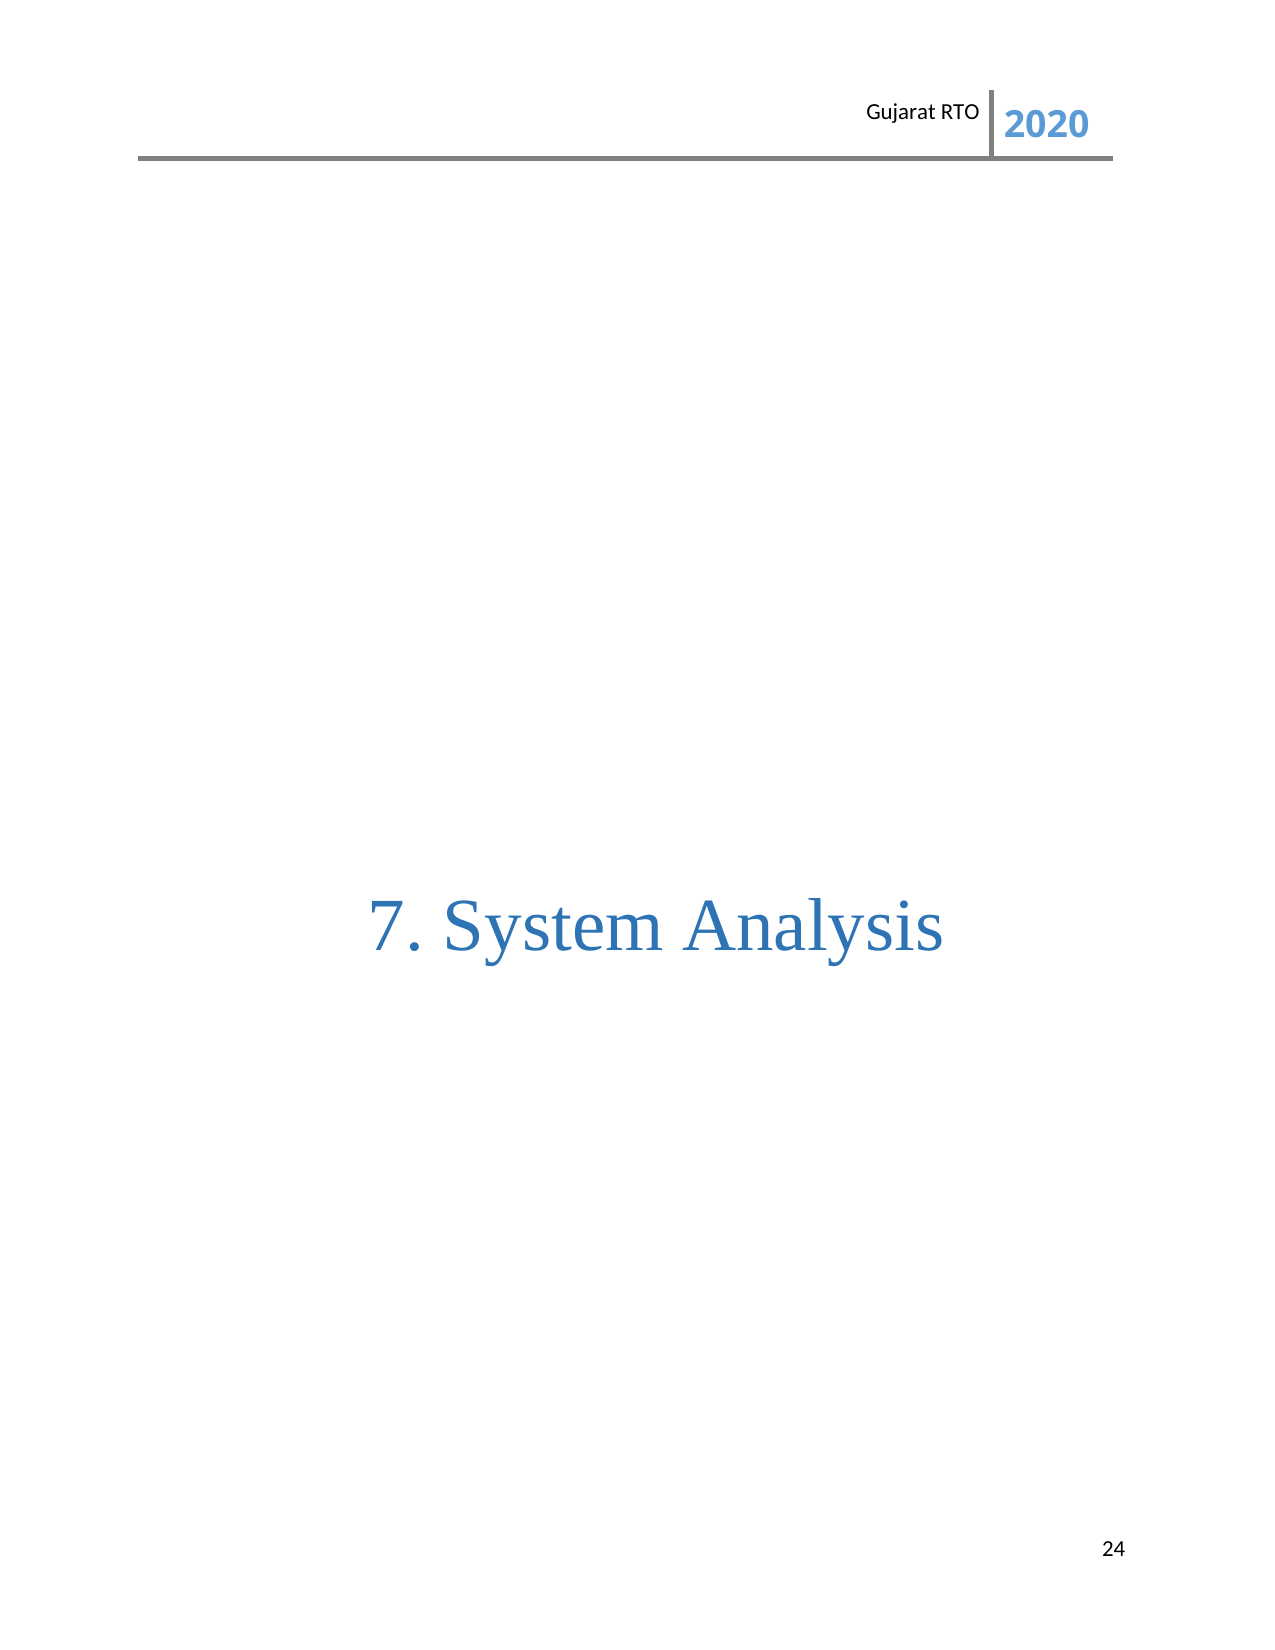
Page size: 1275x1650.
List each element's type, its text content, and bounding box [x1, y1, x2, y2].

subtitle 7. System Analysis [150, 880, 1125, 966]
